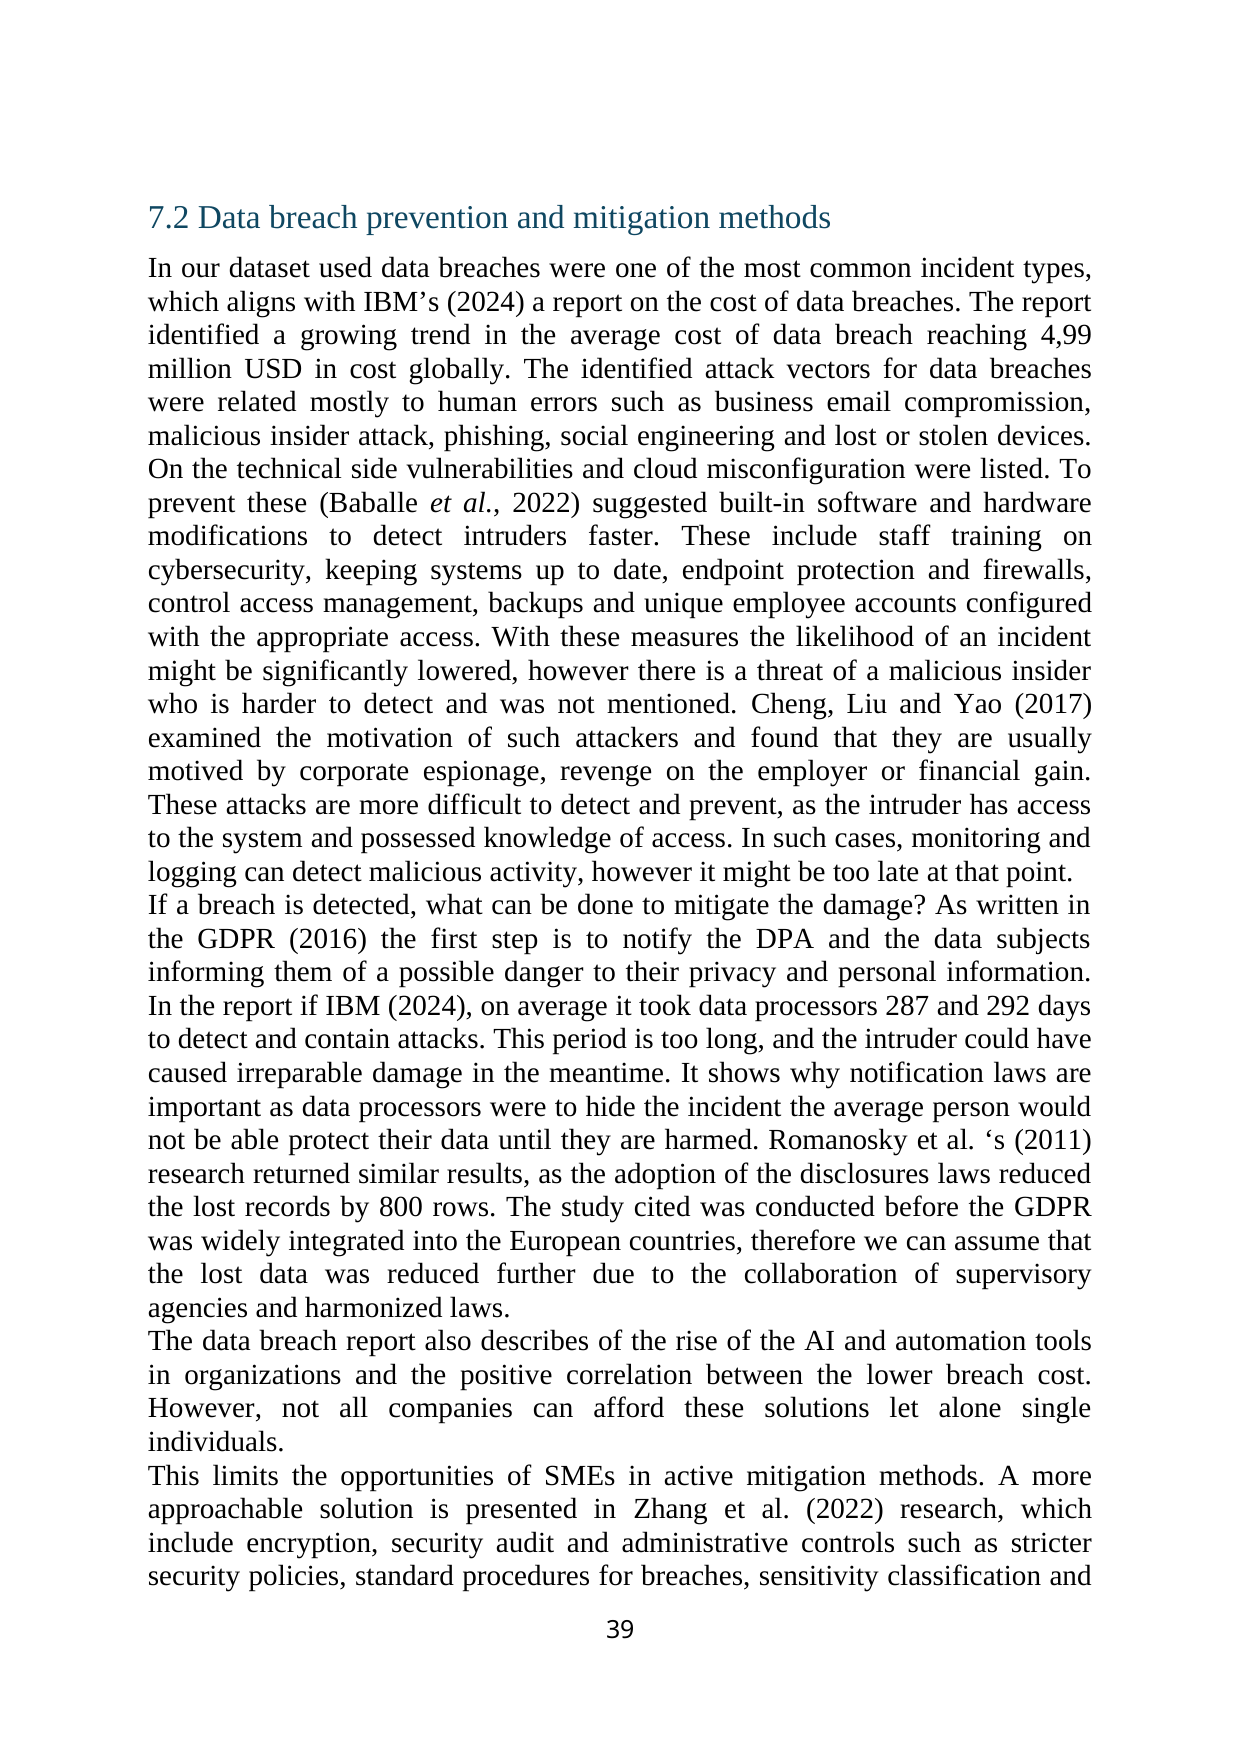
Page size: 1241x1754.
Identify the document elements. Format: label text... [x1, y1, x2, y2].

subtitle 7.2 Data breach prevention and mitigation methods [148, 198, 1093, 236]
text If a breach is detected, what can be done to mitigate the damage? As written in the GDPR (2016) the first step is to notify the DPA and the data subjects informing them of a possible danger to their privacy and personal information. In the report if IBM (2024), on average it took data processors 287 and 292 days to detect and contain attacks. This period is too long, and the intruder could have caused irreparable damage in the meantime. It shows why notification laws are important as data processors were to hide the incident the average person would not be able protect their data until they are harmed. Romanosky et al. ‘s (2011) research returned similar results, as the adoption of the disclosures laws reduced the lost records by 800 rows. The study cited was conducted before the GDPR was widely integrated into the European countries, therefore we can assume that the lost data was reduced further due to the collaboration of supervisory agencies and harmonized laws. [148, 887, 1093, 1323]
text In our dataset used data breaches were one of the most common incident types, which aligns with IBM’s (2024) a report on the cost of data breaches. The report identified a growing trend in the average cost of data breach reaching 4,99 million USD in cost globally. The identified attack vectors for data breaches were related mostly to human errors such as business email compromission, malicious insider attack, phishing, social engineering and lost or stolen devices. On the technical side vulnerabilities and cloud misconfiguration were listed. To prevent these (Baballe et al., 2022) suggested built-in software and hardware modifications to detect intruders faster. These include staff training on cybersecurity, keeping systems up to date, endpoint protection and firewalls, control access management, backups and unique employee accounts configured with the appropriate access. With these measures the likelihood of an incident might be significantly lowered, however there is a threat of a malicious insider who is harder to detect and was not mentioned. Cheng, Liu and Yao (2017) examined the motivation of such attackers and found that they are usually motived by corporate espionage, revenge on the employer or financial gain. These attacks are more difficult to detect and prevent, as the intruder has access to the system and possessed knowledge of access. In such cases, monitoring and logging can detect malicious activity, however it might be too late at that point. [148, 250, 1093, 887]
